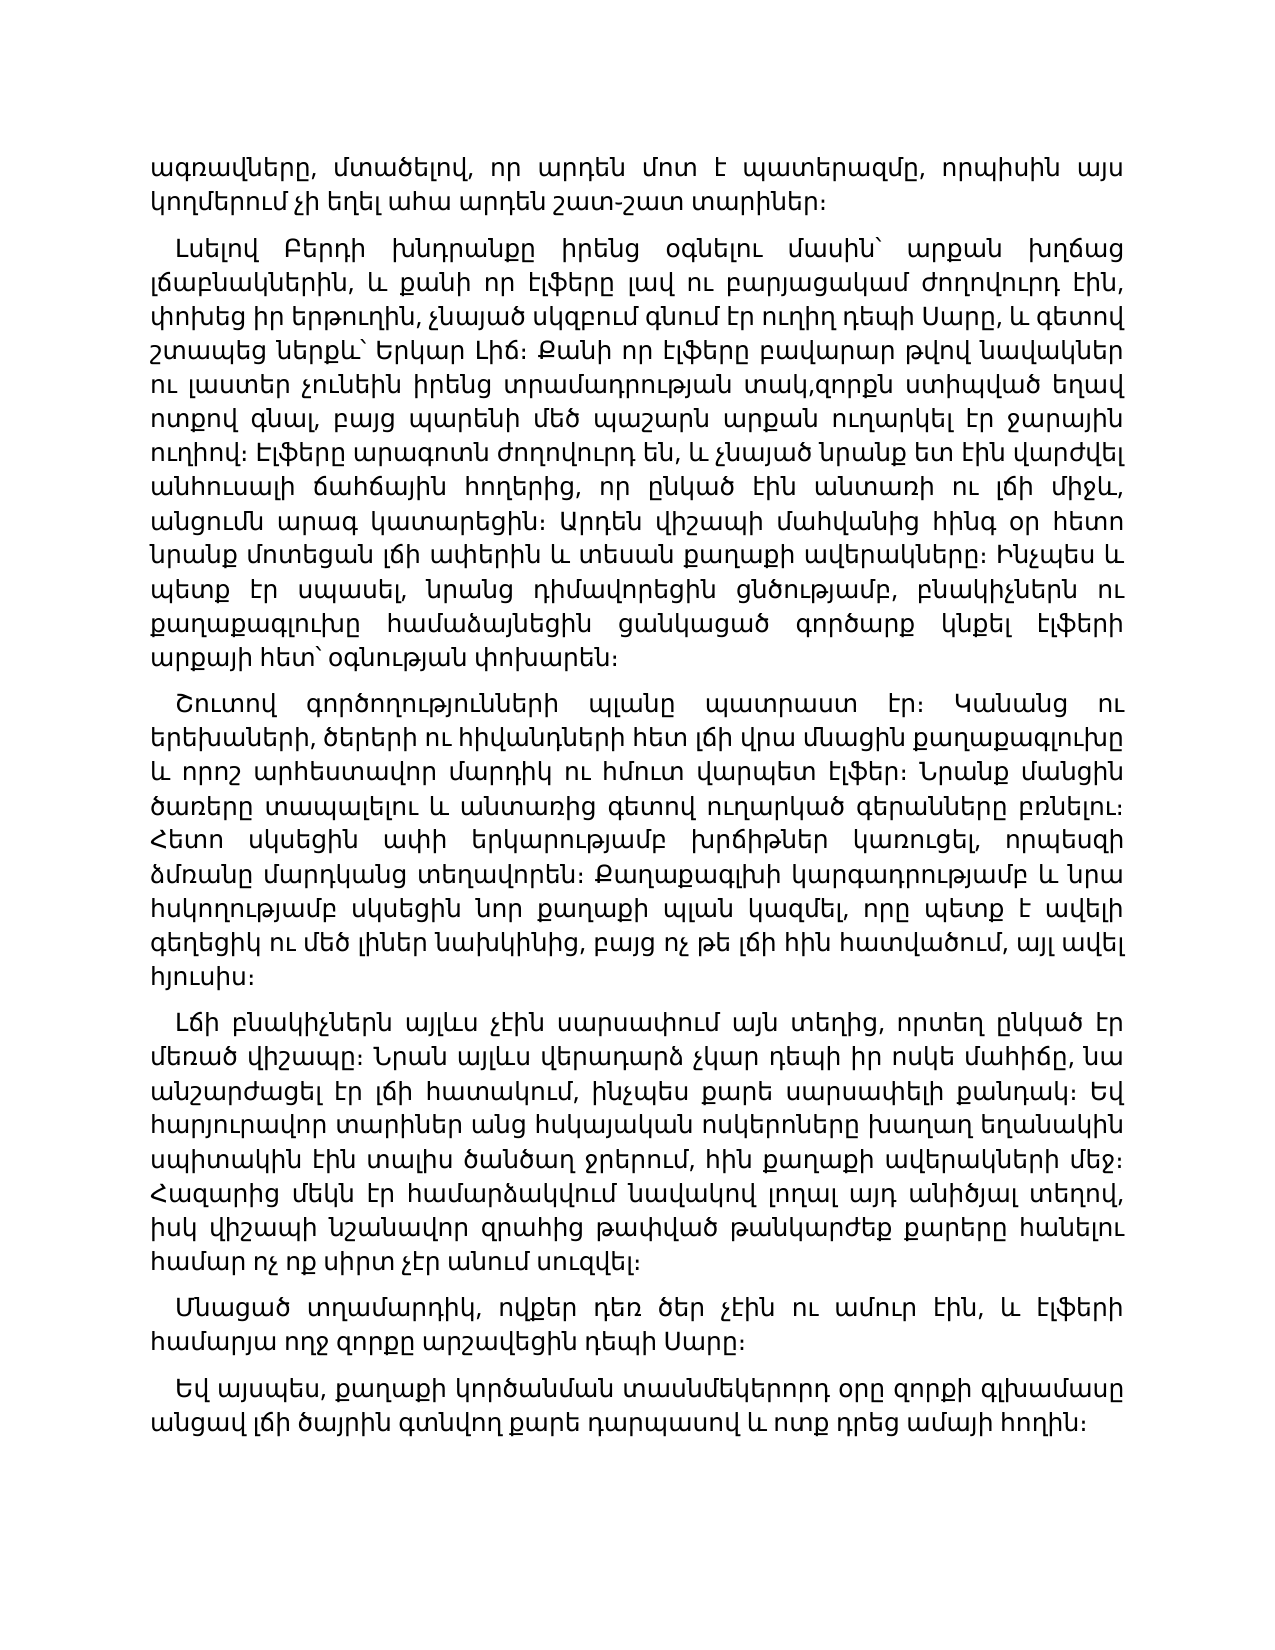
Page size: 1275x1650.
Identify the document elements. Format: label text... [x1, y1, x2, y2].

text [150, 150, 1125, 218]
text Եվ այսպես, քաղաքի կործանման տասնմեկերորդ օրը զորքի գլխամասը անցավ լճի ծայրին գտնվող քարե դարպասով և ոտք դրեց ամայի հողին։ [150, 1371, 1125, 1439]
text Մնացած տղամարդիկ, ովքեր դեռ ծեր չէին ու ամուր էին, և էլֆերի համարյա ողջ զորքը արշավեցին դեպի Սարը։ [150, 1290, 1125, 1358]
text Շուտով գործողությունների պլանը պատրաստ էր։ Կանանց ու երեխաների, ծերերի ու հիվանդների հետ լճի վրա մնացին քաղաքագլուխը և որոշ արհեստավոր մարդիկ ու հմուտ վարպետ էլֆեր։ Նրանք մանցին ծառերը տապալելու և անտառից գետով ուղարկած գերանները բռնելու։ Հետո սկսեցին ափի երկարությամբ խրճիթներ կառուցել, որպեսզի ձմռանը մարդկանց տեղավորեն։ Քաղաքագլխի կարգադրությամբ և նրա հսկողությամբ սկսեցին նոր քաղաքի պլան կազմել, որը պետք է ավելի գեղեցիկ ու մեծ լիներ նախկինից, բայց ոչ թե լճի հին հատվածում, այլ ավել հյուսիս։ [150, 686, 1125, 992]
text Լսելով Բերդի խնդրանքը իրենց օգնելու մասին՝ արքան խղճաց լճաբնակներին, և քանի որ էլֆերը լավ ու բարյացակամ ժողովուրդ էին, փոխեց իր երթուղին, չնայած սկզբում գնում էր ուղիղ դեպի Սարը, և գետով շտապեց ներքև՝ Երկար Լիճ։ Քանի որ էլֆերը բավարար թվով նավակներ ու լաստեր չունեին իրենց տրամադրության տակ,զորքն ստիպված եղավ ոտքով գնալ, բայց պարենի մեծ պաշարն արքան ուղարկել էր ջարային ուղիով։ Էլֆերը արագոտն ժողովուրդ են, և չնայած նրանք ետ էին վարժվել անհուսալի ճահճային հողերից, որ ընկած էին անտառի ու լճի միջև, անցումն արագ կատարեցին։ Արդեն վիշապի մահվանից հինգ օր հետո նրանք մոտեցան լճի ափերին և տեսան քաղաքի ավերակները։ Ինչպես և պետք էր սպասել, նրանց դիմավորեցին ցնծությամբ, բնակիչներն ու քաղաքագլուխը համաձայնեցին ցանկացած գործարք կնքել էլֆերի արքայի հետ՝ օգնության փոխարեն։ [150, 231, 1125, 673]
text Լճի բնակիչներն այլևս չէին սարսափում այն տեղից, որտեղ ընկած էր մեռած վիշապը։ Նրան այլևս վերադարձ չկար դեպի իր ոսկե մահիճը, նա անշարժացել էր լճի հատակում, ինչպես քարե սարսափելի քանդակ։ Եվ հարյուրավոր տարիներ անց հսկայական ոսկերոները խաղաղ եղանակին սպիտակին էին տալիս ծանծաղ ջրերում, հին քաղաքի ավերակների մեջ։ Հազարից մեկն էր համարձակվում նավակով լողալ այդ անիծյալ տեղով, իսկ վիշապի նշանավոր զրահից թափված թանկարժեք քարերը հանելու համար ոչ ոք սիրտ չէր անում սուզվել։ [150, 1005, 1125, 1277]
